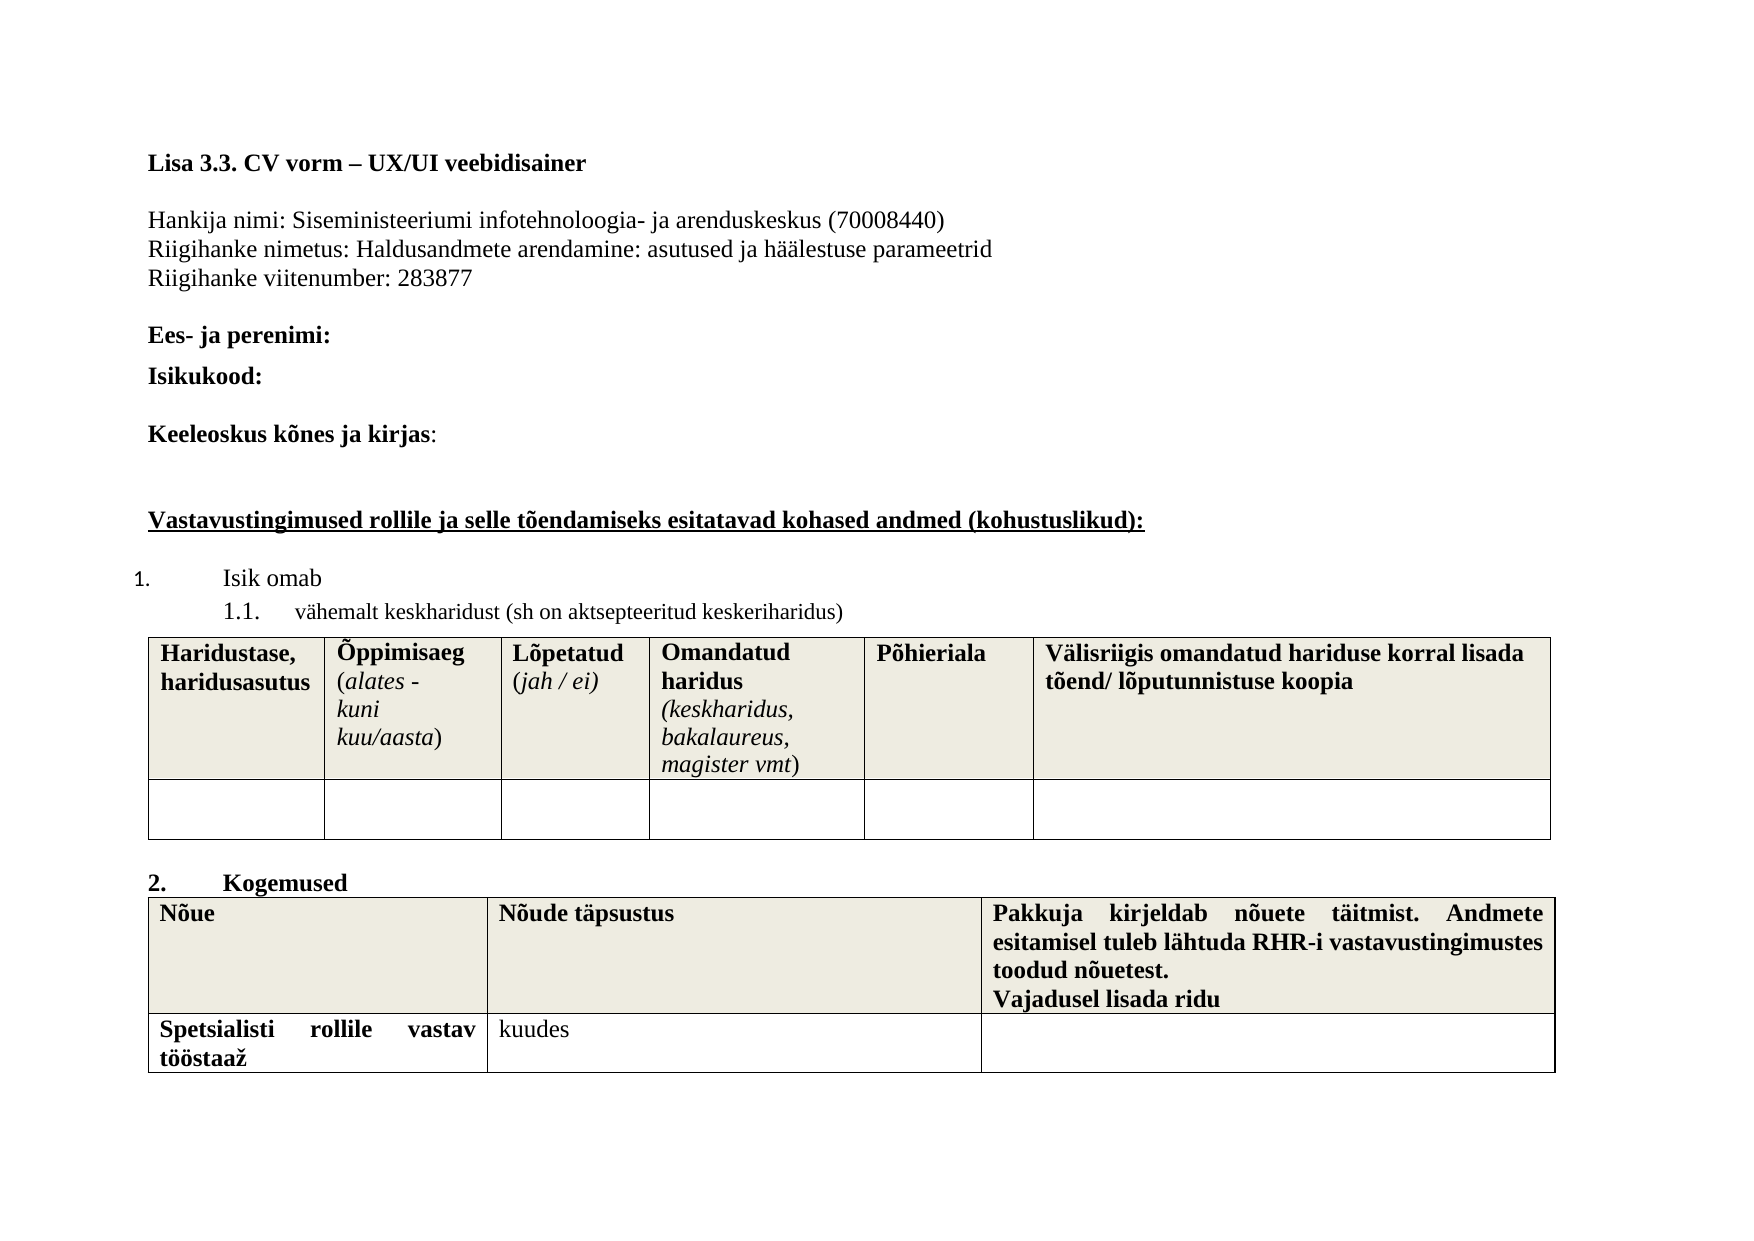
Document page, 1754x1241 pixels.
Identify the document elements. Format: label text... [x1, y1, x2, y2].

table_cell Spetsialisti rollile vastav tööstaaž [149, 1014, 487, 1072]
text Lisa 3.3. CV vorm – UX/UI veebidisainer [148, 148, 1606, 176]
table_cell [149, 780, 324, 838]
table_header Välisriigis omandatud hariduse korral lisada tõend/ lõputunnistuse koopia [1034, 638, 1550, 778]
table_header Põhieriala [865, 638, 1033, 778]
text Keeleoskus kõnes ja kirjas: [148, 419, 1606, 448]
text Isikukood: [148, 361, 1606, 390]
table_cell kuudes [488, 1014, 981, 1072]
text Riigihanke viitenumber: 283877 [148, 263, 1606, 291]
text Riigihanke nimetus: Haldusandmete arendamine: asutused ja häälestuse parameetrid [148, 234, 1606, 263]
list Isik omab [133, 563, 1606, 592]
table_cell [1034, 780, 1550, 838]
table_cell [982, 1014, 1554, 1072]
table_header Nõue [149, 898, 487, 1013]
table_cell [325, 780, 501, 838]
table_header Pakkuja kirjeldab nõuete täitmist. Andmete esitamisel tuleb lähtuda RHR-i vastavustingimustes toodud nõuetest. Vajadusel lisada ridu [982, 898, 1554, 1013]
list Ees- ja perenimi: [148, 320, 1606, 349]
table_header Lõpetatud (jah / ei) [502, 638, 649, 778]
table_header Omandatud haridus (keskharidus, bakalaureus, magister vmt) [650, 638, 864, 778]
text Vastavustingimused rollile ja selle tõendamiseks esitatavad kohased andmed (kohustuslikud): [148, 505, 1606, 534]
table_cell [502, 780, 649, 838]
table_cell [650, 780, 864, 838]
table_header Haridustase, haridusasutus [149, 638, 324, 778]
table_header Nõude täpsustus [488, 898, 981, 1013]
list vähemalt keskharidust (sh on aktsepteeritud keskeriharidus) [223, 596, 1606, 625]
table_header Õppimisaeg (alates - kuni kuu/aasta) [325, 638, 501, 778]
table_cell [865, 780, 1033, 838]
list Kogemused [148, 868, 1606, 897]
text Hankija nimi: Siseministeeriumi infotehnoloogia- ja arenduskeskus (70008440) [148, 205, 1606, 234]
